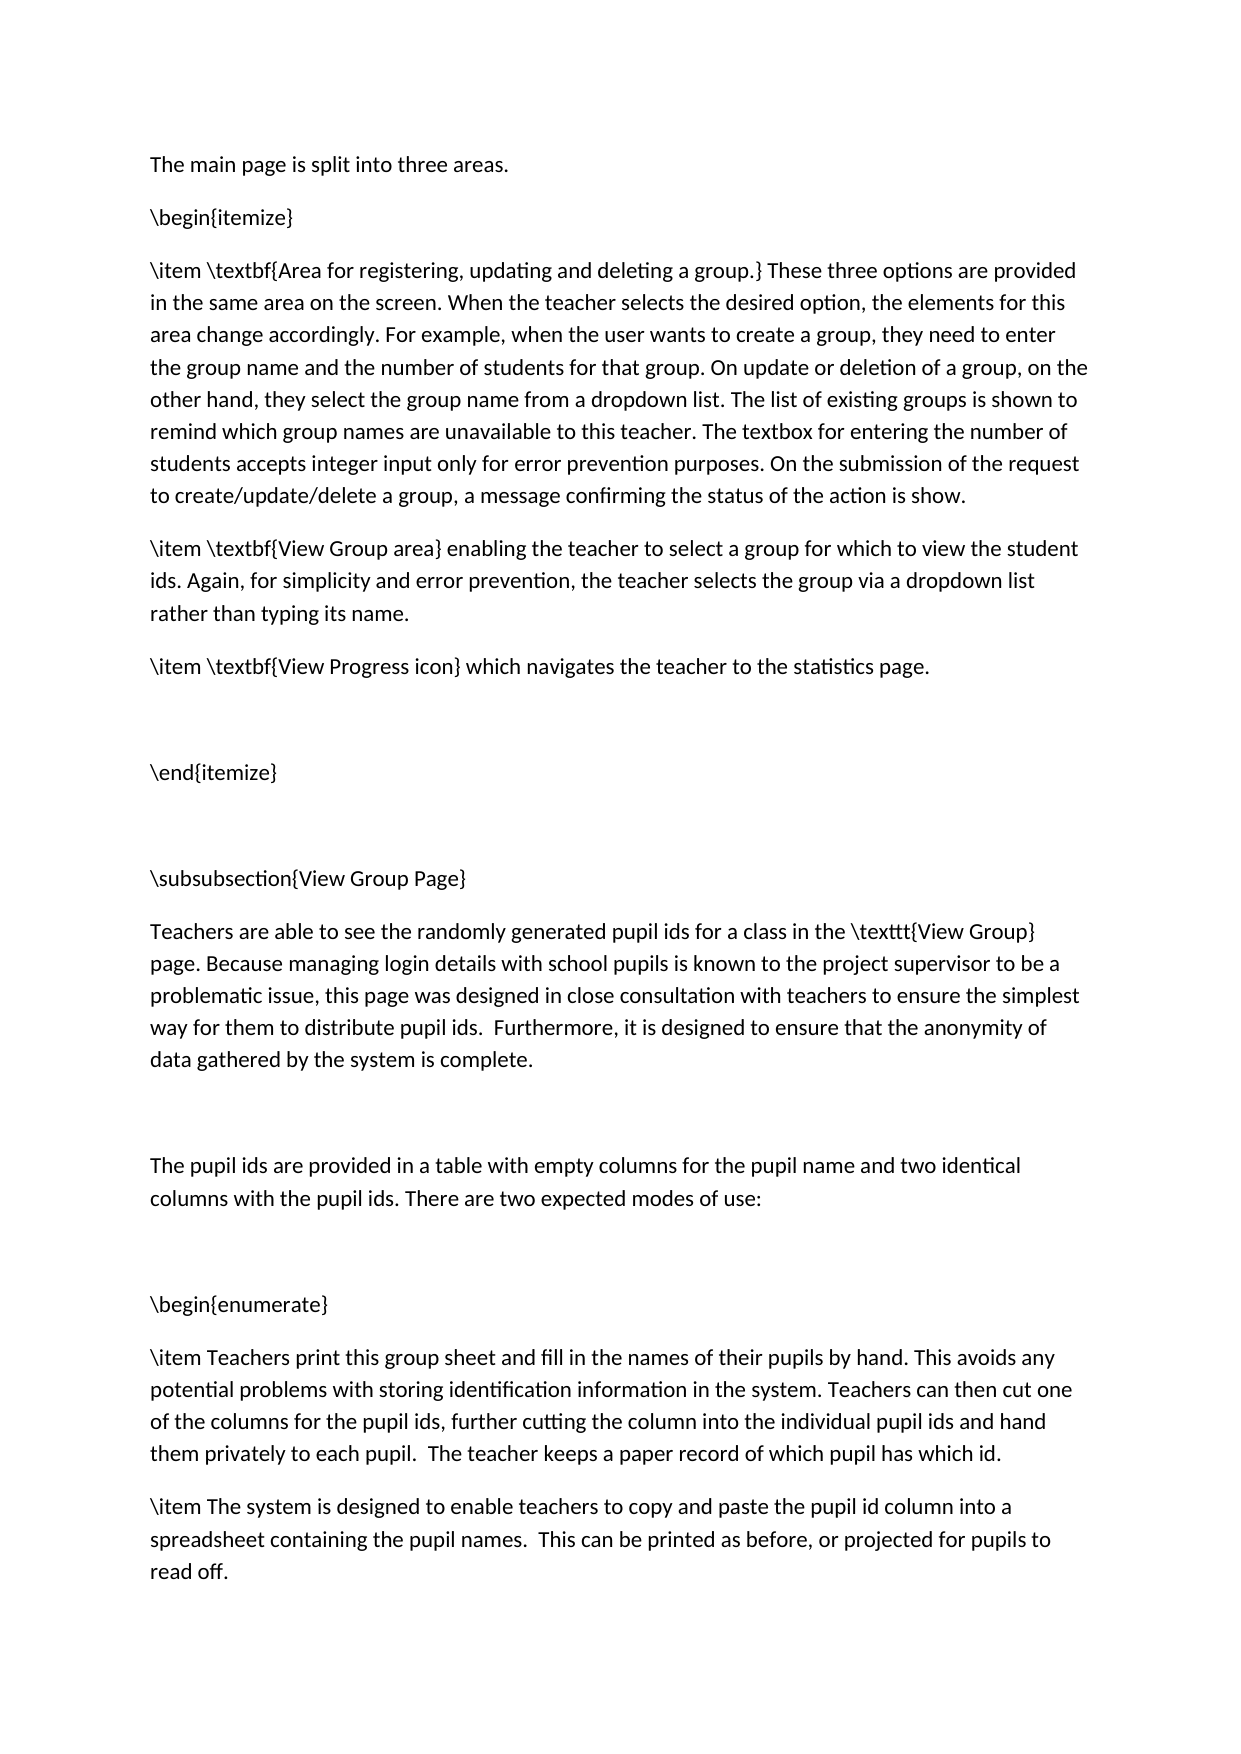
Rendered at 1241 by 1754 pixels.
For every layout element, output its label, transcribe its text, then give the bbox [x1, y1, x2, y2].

text \item Teachers print this group sheet and fill in the names of their pupils by hand. This avoids any potential problems with storing identification information in the system. Teachers can then cut one of the columns for the pupil ids, further cutting the column into the individual pupil ids and hand them privately to each pupil. The teacher keeps a paper record of which pupil has which id. [150, 1343, 1090, 1467]
text \subsubsection{View Group Page} [150, 864, 1090, 892]
text \begin{enumerate} [150, 1290, 1090, 1318]
text \begin{itemize} [150, 203, 1090, 231]
text \item \textbf{View Group area} enabling the teacher to select a group for which to view the student ids. Again, for simplicity and error prevention, the teacher selects the group via a dropdown list rather than typing its name. [150, 534, 1090, 627]
text The pupil ids are provided in a table with empty columns for the pupil name and two identical columns with the pupil ids. There are two expected modes of use: [150, 1152, 1090, 1212]
text \item \textbf{View Progress icon} which navigates the teacher to the statistics page. [150, 652, 1090, 680]
text Teachers are able to see the randomly generated pupil ids for a class in the \texttt{View Group} page. Because managing login details with school pupils is known to the project supervisor to be a problematic issue, this page was designed in close consultation with teachers to ensure the simplest way for them to distribute pupil ids. Furthermore, it is designed to ensure that the anonymity of data gathered by the system is complete. [150, 917, 1090, 1074]
text \item The system is designed to enable teachers to copy and paste the pupil id column into a spreadsheet containing the pupil names. This can be printed as before, or projected for pupils to read off. [150, 1492, 1090, 1585]
text \end{itemize} [150, 758, 1090, 786]
text The main page is split into three areas. [150, 150, 1090, 178]
text \item \textbf{Area for registering, updating and deleting a group.} These three options are provided in the same area on the screen. When the teacher selects the desired option, the elements for this area change accordingly. For example, when the user wants to create a group, they need to enter the group name and the number of students for that group. On update or deletion of a group, on the other hand, they select the group name from a dropdown list. The list of existing groups is shown to remind which group names are unavailable to this teacher. The textbox for entering the number of students accepts integer input only for error prevention purposes. On the submission of the request to create/update/delete a group, a message confirming the status of the action is show. [150, 256, 1090, 509]
